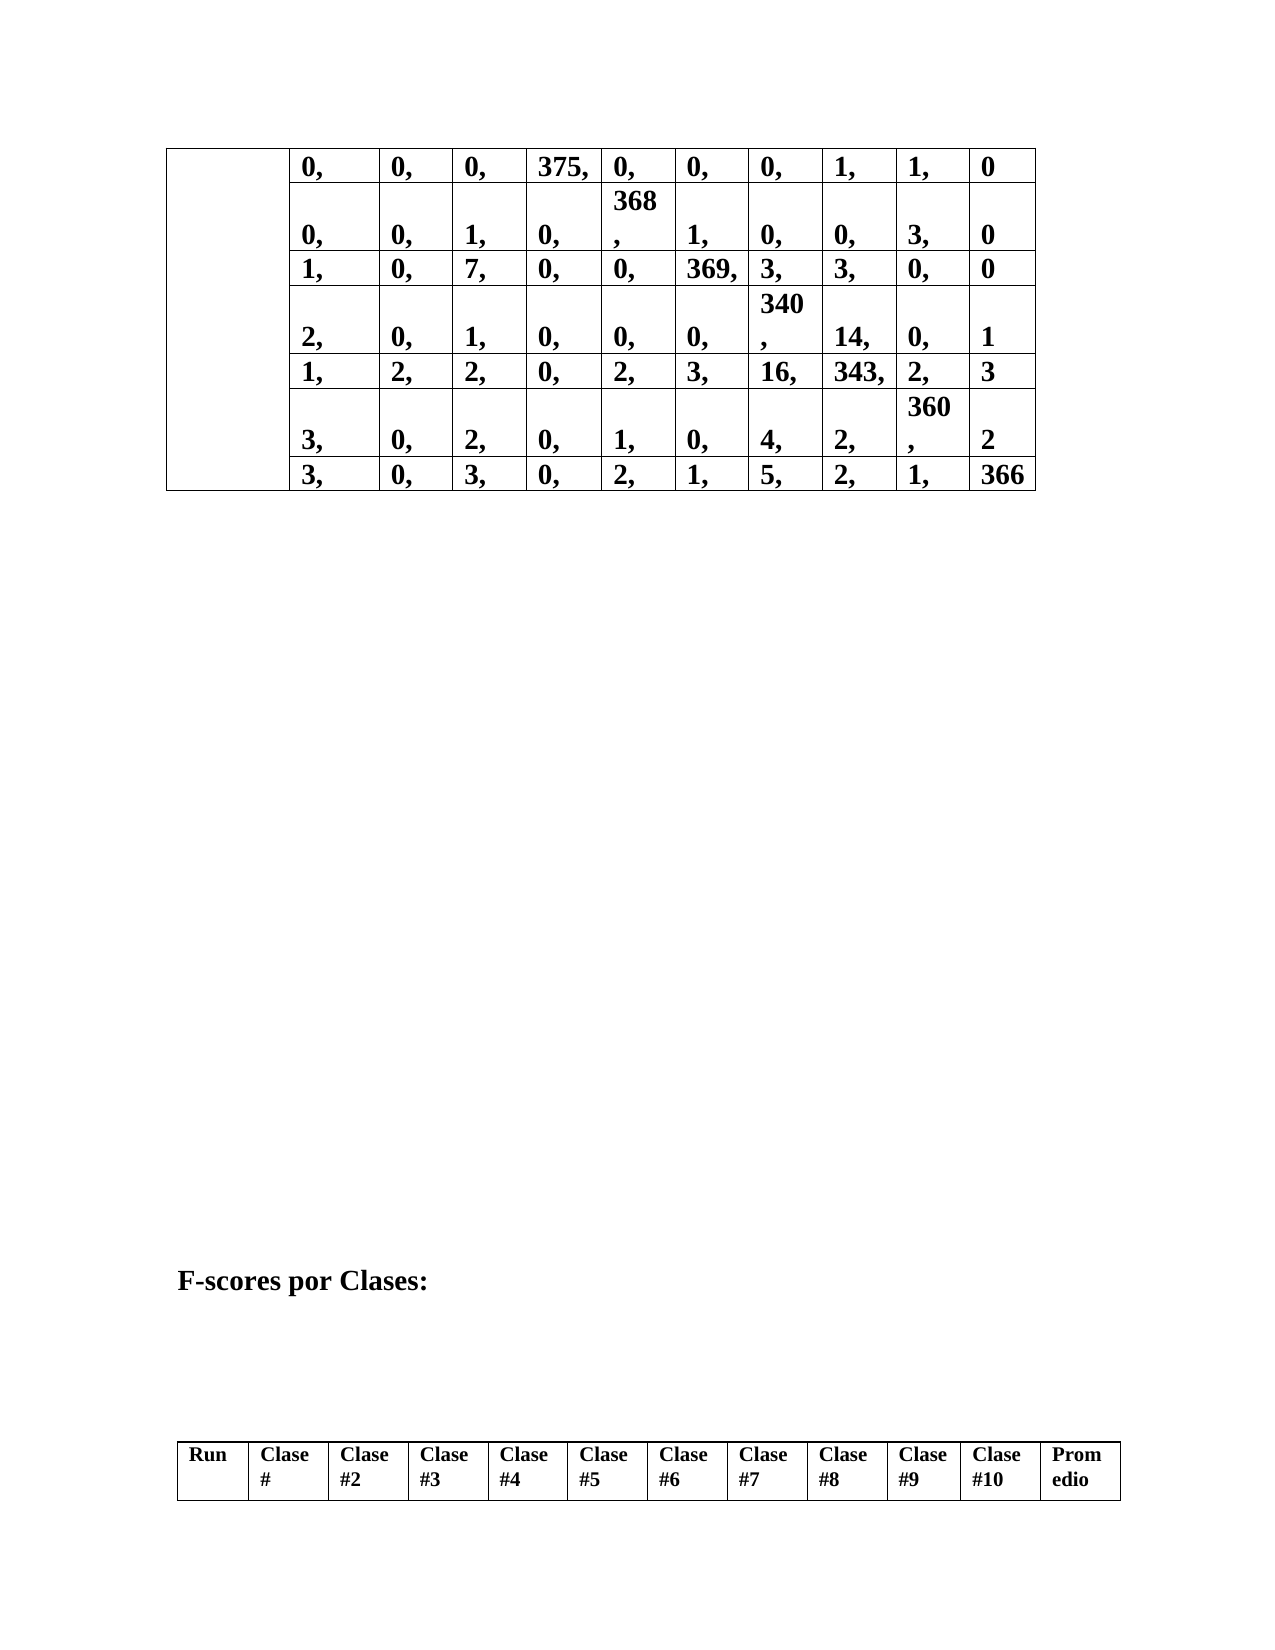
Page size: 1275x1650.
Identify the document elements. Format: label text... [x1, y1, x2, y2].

table_cell 340, [749, 286, 822, 353]
table_cell 0, [897, 251, 969, 285]
table_cell 0, [380, 389, 452, 456]
table_header Clase#2 [329, 1443, 408, 1500]
table_cell 1, [290, 251, 379, 285]
table_cell 0, [380, 286, 452, 353]
table_header Clase#7 [728, 1443, 807, 1500]
table_cell 369, [676, 251, 748, 285]
table_cell 1, [602, 389, 675, 456]
table_cell 366 [970, 457, 1035, 490]
table_header Clase#4 [489, 1443, 567, 1500]
table_cell 360, [897, 389, 969, 456]
table_cell 0 [970, 183, 1035, 250]
table_header Promedio [1041, 1443, 1120, 1500]
table_cell 3, [897, 183, 969, 250]
table_cell 3, [453, 457, 526, 490]
table_cell 1, [676, 457, 748, 490]
table_cell 2, [380, 354, 452, 388]
table_cell 2, [453, 354, 526, 388]
table_cell 368, [602, 183, 675, 250]
table_cell 0, [527, 183, 601, 250]
table_cell 3, [290, 389, 379, 456]
table_cell 2, [897, 354, 969, 388]
table_cell 0, [602, 149, 675, 182]
table_header Clase#8 [808, 1443, 887, 1500]
table_cell 0, [290, 149, 379, 182]
table_cell 0, [676, 286, 748, 353]
table_cell 2 [970, 389, 1035, 456]
table_cell 2, [602, 457, 675, 490]
table_cell 3 [970, 354, 1035, 388]
table_cell 2, [823, 389, 896, 456]
table_cell 0, [380, 251, 452, 285]
table_header Clase#6 [648, 1443, 727, 1500]
table_cell 0, [380, 457, 452, 490]
table_cell 1, [290, 354, 379, 388]
table_cell 7, [453, 251, 526, 285]
table_cell 0, [602, 286, 675, 353]
table_cell 0, [749, 149, 822, 182]
table_header Run [178, 1443, 248, 1500]
table_cell 0, [290, 183, 379, 250]
table_cell 0, [527, 251, 601, 285]
table_cell 0, [527, 389, 601, 456]
table_cell 16, [749, 354, 822, 388]
table_cell 1, [897, 149, 969, 182]
table_cell 1, [453, 286, 526, 353]
table_cell 0, [453, 149, 526, 182]
table_cell 0, [602, 251, 675, 285]
table_header Clase#9 [888, 1443, 960, 1500]
table_cell 1, [453, 183, 526, 250]
table_cell 0, [676, 149, 748, 182]
table_cell 4, [749, 389, 822, 456]
table_header Clase#10 [961, 1443, 1040, 1500]
table_header Clase#5 [568, 1443, 647, 1500]
table_cell 1, [897, 457, 969, 490]
table_cell 2, [602, 354, 675, 388]
table_header Clase#3 [409, 1443, 488, 1500]
table_cell 0, [823, 183, 896, 250]
table_cell 0 [970, 251, 1035, 285]
table_cell 1, [823, 149, 896, 182]
table_cell 0, [380, 149, 452, 182]
table_cell 2, [290, 286, 379, 353]
table_cell 14, [823, 286, 896, 353]
table_cell 1 [970, 286, 1035, 353]
table_cell 0, [897, 286, 969, 353]
table_cell 3, [823, 251, 896, 285]
table_cell 375, [527, 149, 601, 182]
table_cell 3, [749, 251, 822, 285]
table_cell 0, [527, 286, 601, 353]
table_cell 0, [749, 183, 822, 250]
table_cell 2, [823, 457, 896, 490]
table_header Clase# 1 [249, 1443, 328, 1500]
table_cell 3, [290, 457, 379, 490]
text F-scores por Clases: [177, 1263, 1098, 1297]
table_cell 343, [823, 354, 896, 388]
table_cell 0 [970, 149, 1035, 182]
table_cell 0, [380, 183, 452, 250]
table_cell 5, [749, 457, 822, 490]
table_cell 2, [453, 389, 526, 456]
table_cell 0, [676, 389, 748, 456]
table_cell 0, [527, 457, 601, 490]
table_cell 3, [676, 354, 748, 388]
table_cell 0, [527, 354, 601, 388]
table_cell 1, [676, 183, 748, 250]
